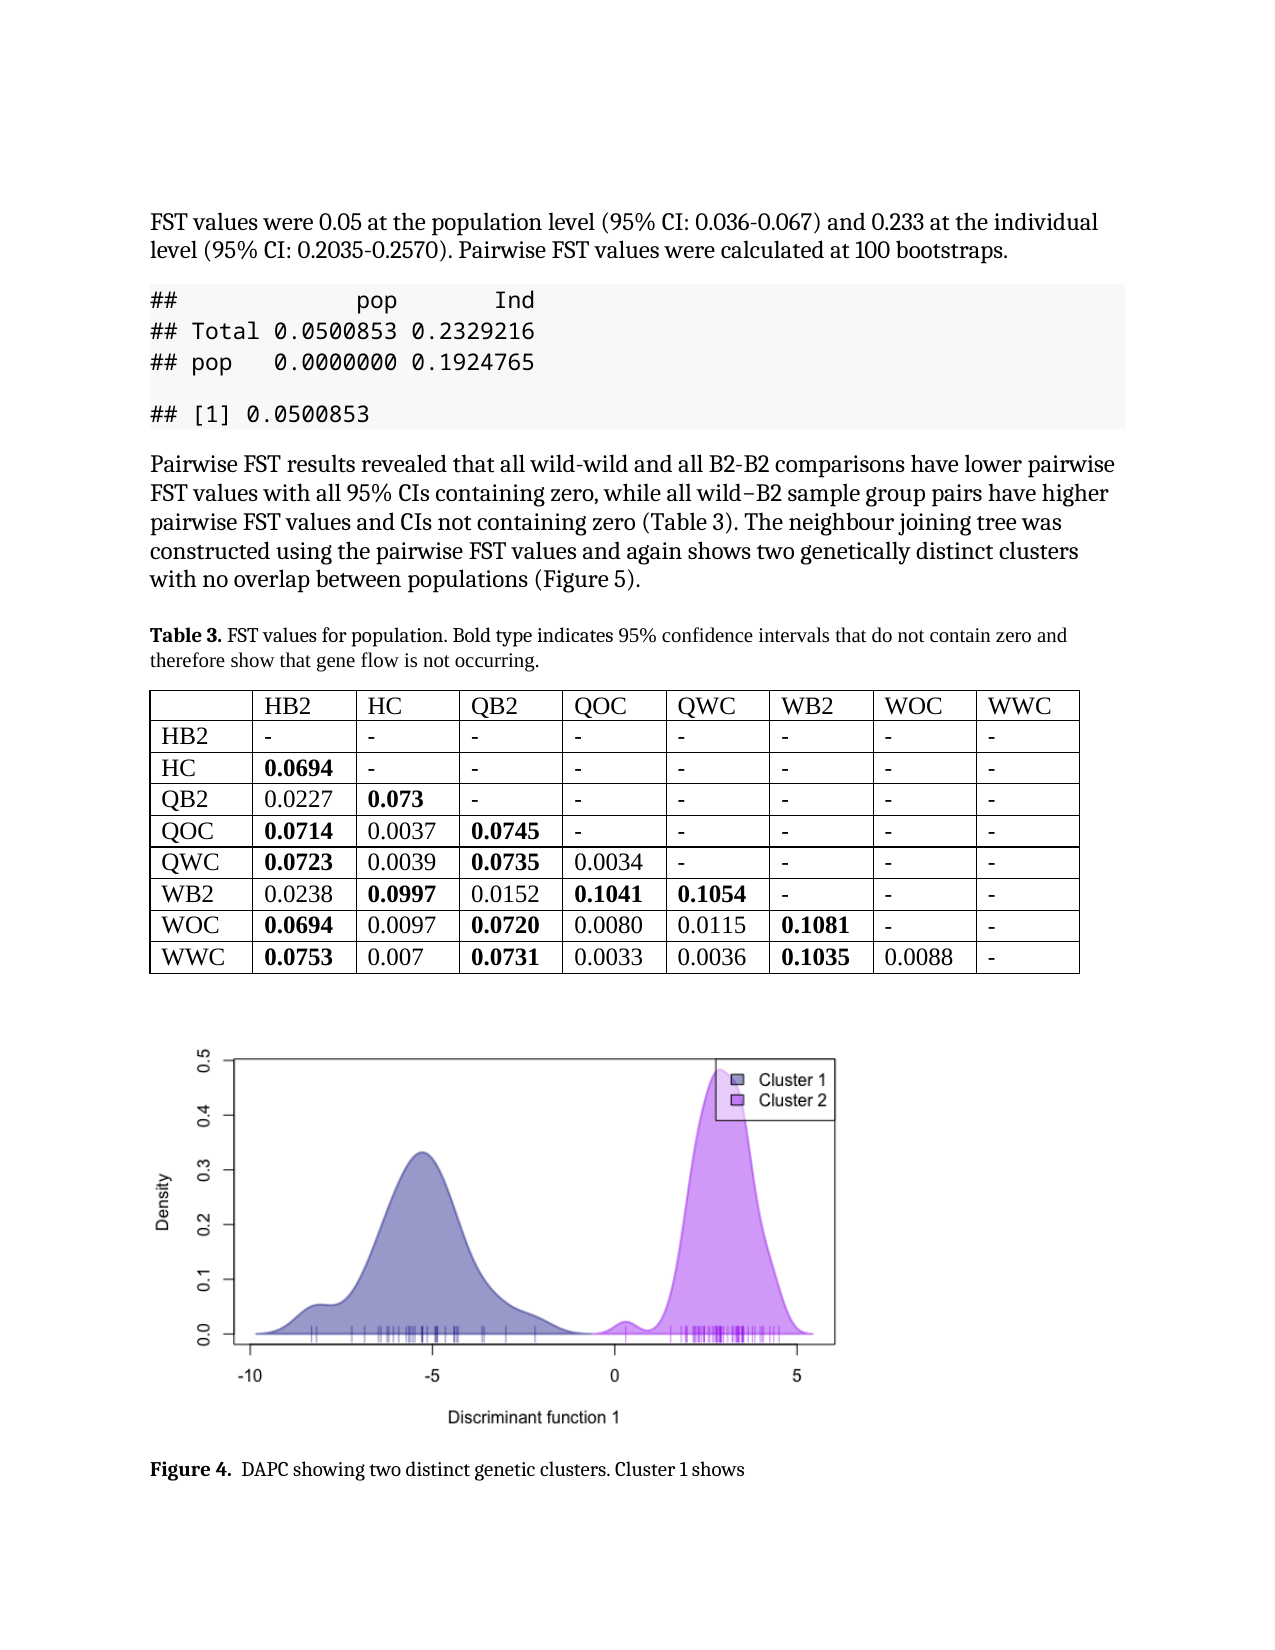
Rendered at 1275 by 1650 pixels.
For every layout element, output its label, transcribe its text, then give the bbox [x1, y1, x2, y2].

table_cell [563, 721, 666, 752]
table_cell 0.0034 [563, 848, 666, 878]
table_cell [563, 753, 666, 783]
table_cell [977, 911, 1079, 941]
text ## pop Ind ## Total 0.0500853 0.2329216 ## pop 0.0000000 0.1924765 [150, 284, 1125, 377]
table_cell 0.0227 [253, 784, 356, 815]
table_cell 0.0723 [253, 848, 356, 878]
table_cell [667, 721, 769, 752]
table_cell WOC [151, 911, 252, 941]
table_cell [977, 721, 1079, 752]
table_cell 0.0039 [357, 848, 459, 878]
table_cell 0.0997 [357, 879, 459, 909]
table_header [151, 691, 252, 720]
picture [150, 1040, 848, 1434]
table_header QWC [667, 691, 769, 720]
table_cell 0.073 [357, 784, 459, 815]
table_cell 0.0745 [460, 816, 562, 846]
table_cell [977, 942, 1079, 973]
table_cell 0.0036 [667, 942, 769, 973]
table_cell [563, 816, 666, 846]
table_cell [357, 721, 459, 752]
table_cell [460, 753, 562, 783]
table_cell [874, 879, 976, 909]
table_cell [460, 784, 562, 815]
table_cell [667, 784, 769, 815]
table_cell [667, 848, 769, 878]
table_cell [977, 848, 1079, 878]
table_cell [977, 879, 1079, 909]
table_cell QB2 [151, 784, 252, 815]
table_cell [874, 848, 976, 878]
table_header QOC [563, 691, 666, 720]
table_cell 0.0115 [667, 911, 769, 941]
table_cell QOC [151, 816, 252, 846]
table_cell [770, 784, 873, 815]
table_cell 0.0694 [253, 753, 356, 783]
table_cell 0.0753 [253, 942, 356, 973]
table_header WB2 [770, 691, 873, 720]
table_cell [874, 721, 976, 752]
table_cell 0.007 [357, 942, 459, 973]
table_cell [874, 784, 976, 815]
table_cell 0.0714 [253, 816, 356, 846]
table_cell [357, 753, 459, 783]
table_cell 0.0088 [874, 942, 976, 973]
table_cell 0.1041 [563, 879, 666, 909]
table_cell 0.1054 [667, 879, 769, 909]
table_cell 0.1081 [770, 911, 873, 941]
table_cell WWC [151, 942, 252, 973]
table_cell [253, 721, 356, 752]
text Pairwise FST results revealed that all wild-wild and all B2-B2 comparisons have lower pairwise FST values with all 95% CIs containing zero, while all wild−B2 sample group pairs have higher pairwise FST values and CIs not containing zero (Table 3). The neighbour joining tree was constructed using the pairwise FST values and again shows two genetically distinct clusters with no overlap between populations (Figure 5). Table 3. FST values for population. Bold type indicates 95% confidence intervals that do not contain zero and therefore show that gene flow is not occurring. [150, 450, 1125, 672]
table_cell [770, 816, 873, 846]
table_cell [977, 753, 1079, 783]
table_cell [667, 816, 769, 846]
table_cell 0.0735 [460, 848, 562, 878]
table_header HC [357, 691, 459, 720]
table_header WWC [977, 691, 1079, 720]
table_cell [874, 753, 976, 783]
table_cell [770, 753, 873, 783]
table_cell [460, 721, 562, 752]
table_cell [874, 911, 976, 941]
table_cell [770, 848, 873, 878]
table_cell 0.1035 [770, 942, 873, 973]
table_cell [977, 784, 1079, 815]
table_cell 0.0238 [253, 879, 356, 909]
table_cell QWC [151, 848, 252, 878]
table_cell HB2 [151, 721, 252, 752]
table_cell 0.0080 [563, 911, 666, 941]
table_cell 0.0033 [563, 942, 666, 973]
table_cell HC [151, 753, 252, 783]
table_cell 0.0037 [357, 816, 459, 846]
table_header HB2 [253, 691, 356, 720]
table_cell [667, 753, 769, 783]
table_cell 0.0720 [460, 911, 562, 941]
table_cell WB2 [151, 879, 252, 909]
table_cell 0.0152 [460, 879, 562, 909]
table_header WOC [874, 691, 976, 720]
table_cell [770, 721, 873, 752]
text ## [1] 0.0500853 [150, 398, 1125, 429]
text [150, 1040, 1125, 1482]
table_cell [874, 816, 976, 846]
table_cell [563, 784, 666, 815]
table_cell 0.0694 [253, 911, 356, 941]
table_header QB2 [460, 691, 562, 720]
table_cell 0.0097 [357, 911, 459, 941]
table_cell 0.0731 [460, 942, 562, 973]
table_cell [770, 879, 873, 909]
table_cell [977, 816, 1079, 846]
